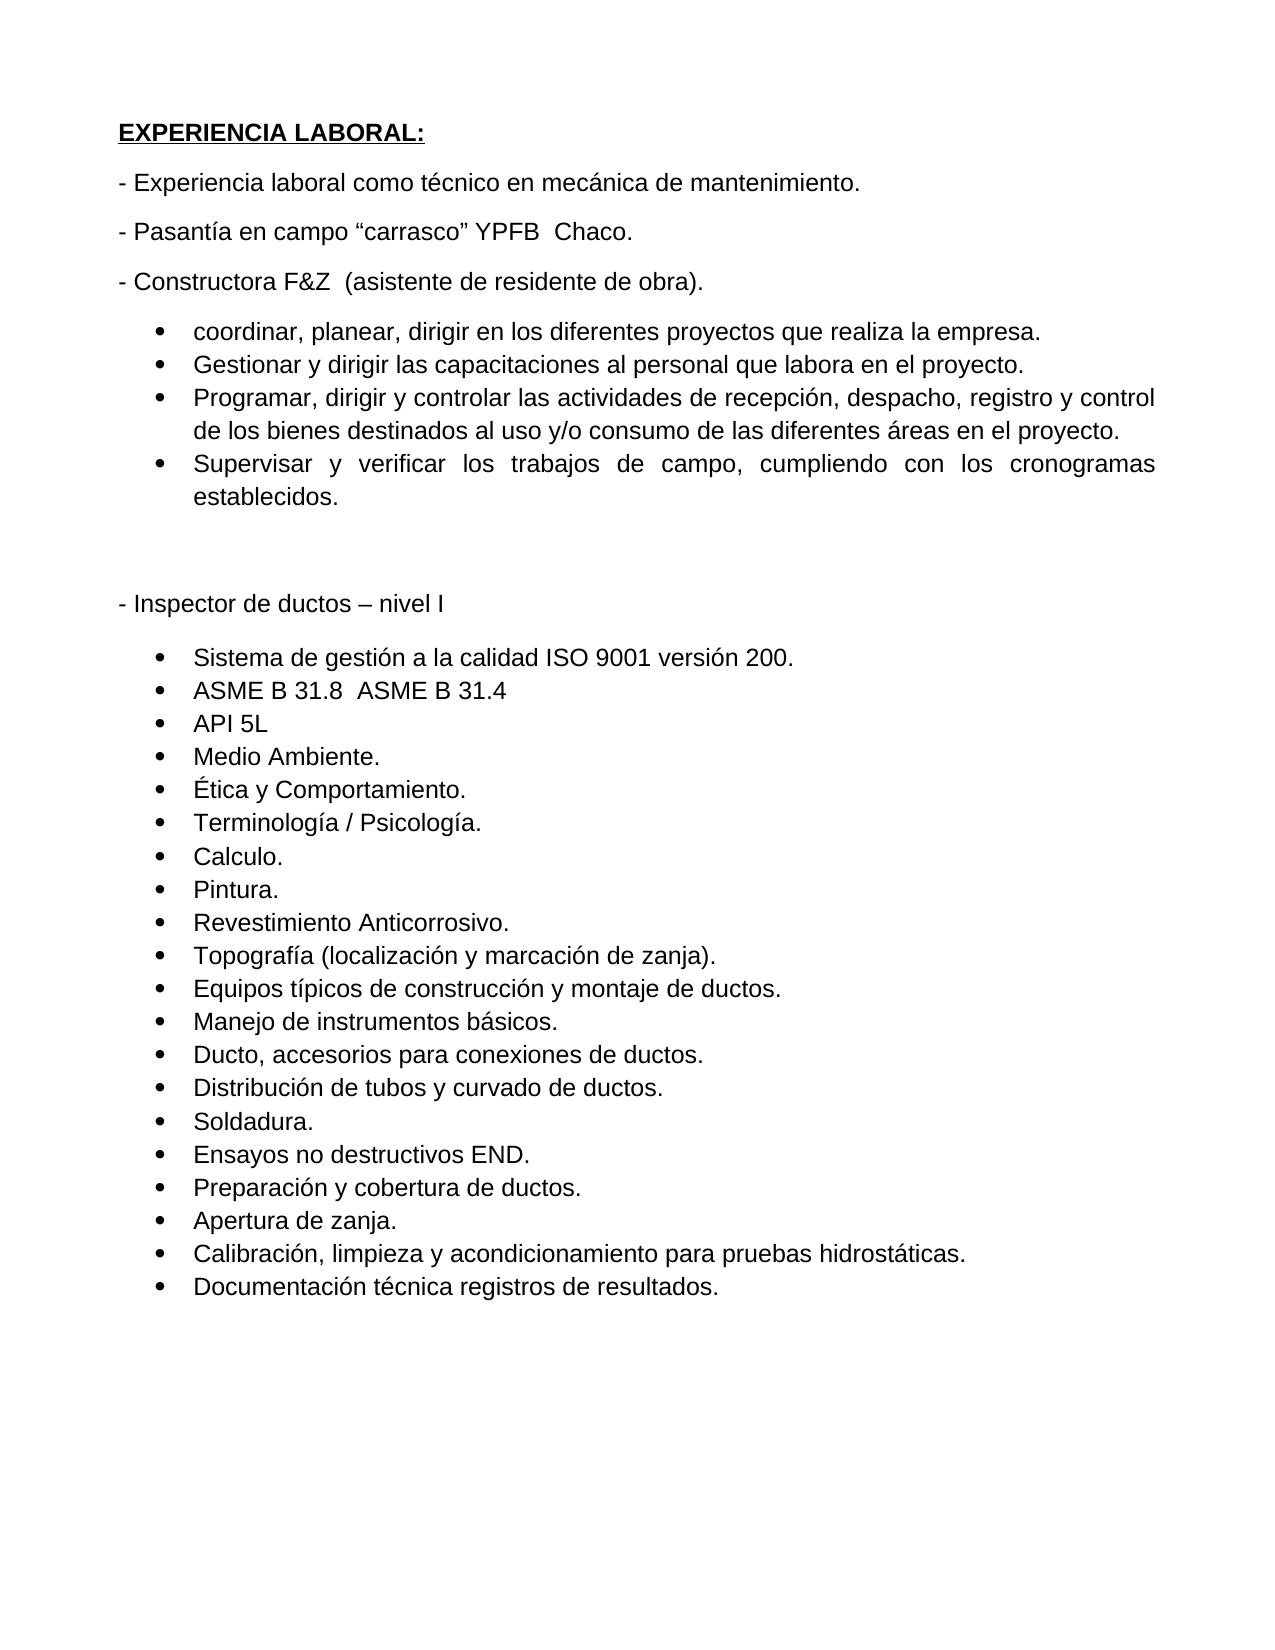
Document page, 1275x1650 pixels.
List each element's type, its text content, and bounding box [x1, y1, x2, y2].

text EXPERIENCIA LABORAL: [118, 118, 1157, 147]
list Soldadura. [156, 1106, 1157, 1135]
text - Inspector de ductos – nivel I [118, 589, 1157, 618]
list Medio Ambiente. [156, 742, 1157, 771]
list Gestionar y dirigir las capacitaciones al personal que labora en el proyecto. [156, 349, 1157, 378]
list Supervisar y verificar los trabajos de campo, cumpliendo con los cronogramas establecidos. [156, 449, 1157, 511]
list Apertura de zanja. [156, 1206, 1157, 1235]
list API 5L [156, 709, 1157, 738]
list coordinar, planear, dirigir en los diferentes proyectos que realiza la empresa. [156, 316, 1157, 345]
list Calibración, limpieza y acondicionamiento para pruebas hidrostáticas. [156, 1239, 1157, 1268]
list Ducto, accesorios para conexiones de ductos. [156, 1040, 1157, 1069]
list Ética y Comportamiento. [156, 775, 1157, 804]
list Documentación técnica registros de resultados. [156, 1272, 1157, 1301]
list Ensayos no destructivos END. [156, 1139, 1157, 1168]
list Revestimiento Anticorrosivo. [156, 908, 1157, 937]
list Calculo. [156, 841, 1157, 870]
list Manejo de instrumentos básicos. [156, 1007, 1157, 1036]
list Preparación y cobertura de ductos. [156, 1173, 1157, 1202]
list Programar, dirigir y controlar las actividades de recepción, despacho, registro y control de los bienes destinados al uso y/o consumo de las diferentes áreas en el proyecto. [156, 383, 1157, 444]
text - Experiencia laboral como técnico en mecánica de mantenimiento. [118, 168, 1157, 196]
list ASME B 31.8 ASME B 31.4 [156, 676, 1157, 705]
list Terminología / Psicología. [156, 808, 1157, 837]
list Equipos típicos de construcción y montaje de ductos. [156, 974, 1157, 1003]
list Sistema de gestión a la calidad ISO 9001 versión 200. [156, 643, 1157, 672]
list Topografía (localización y marcación de zanja). [156, 941, 1157, 970]
list Distribución de tubos y curvado de ductos. [156, 1073, 1157, 1102]
text - Constructora F&Z (asistente de residente de obra). [118, 267, 1157, 296]
text - Pasantía en campo “carrasco” YPFB Chaco. [118, 217, 1157, 246]
list Pintura. [156, 874, 1157, 903]
